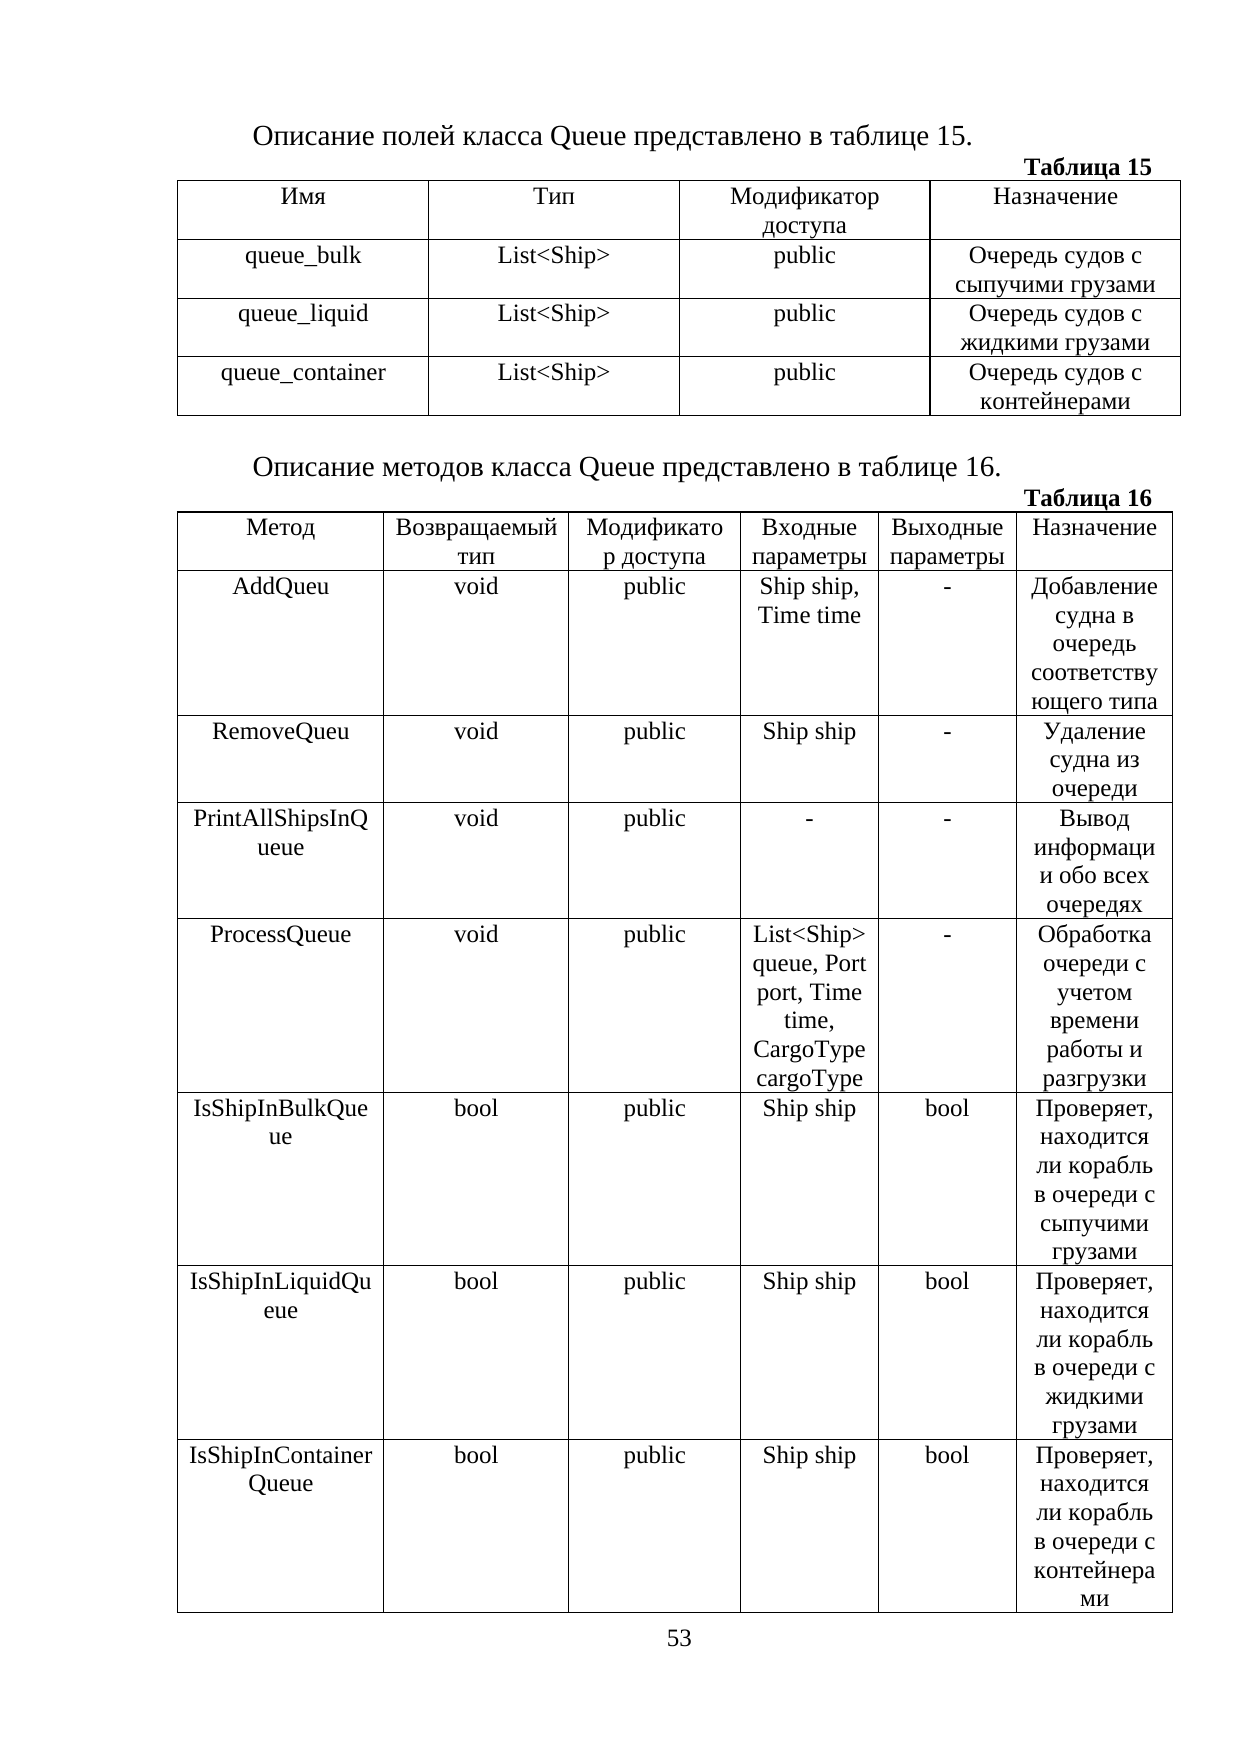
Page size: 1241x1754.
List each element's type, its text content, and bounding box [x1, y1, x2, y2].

table_cell Вывод информации обо всех очередях [1017, 803, 1172, 918]
table_header Выходные параметры [879, 513, 1016, 570]
table_cell List<Ship> [429, 240, 679, 297]
table_cell ProcessQueue [178, 919, 383, 1092]
table_cell public [680, 240, 929, 297]
table_cell AddQueu [178, 571, 383, 715]
table_cell void [384, 571, 568, 715]
table_header Модификатор доступа [569, 513, 740, 570]
text Таблица 15 [252, 152, 1152, 180]
table_cell List<Ship> [429, 357, 679, 414]
table_cell bool [384, 1266, 568, 1439]
table_cell PrintAllShipsInQueue [178, 803, 383, 918]
table_cell queue_liquid [178, 299, 428, 356]
list Описание полей класса Queue представлено в таблице 15. [252, 118, 1181, 152]
table_cell IsShipInLiquidQueue [178, 1266, 383, 1439]
table_cell void [384, 716, 568, 802]
table_cell RemoveQueu [178, 716, 383, 802]
table_cell Очередь судов с контейнерами [931, 357, 1180, 414]
table_cell bool [879, 1093, 1016, 1265]
table_cell void [384, 919, 568, 1092]
table_cell Очередь судов с сыпучими грузами [931, 240, 1180, 297]
table_cell bool [879, 1440, 1016, 1612]
table_cell - [879, 716, 1016, 802]
table_cell public [569, 919, 740, 1092]
table_cell void [384, 803, 568, 918]
table_cell public [569, 1093, 740, 1265]
table_cell Проверяет, находится ли корабль в очереди с жидкими грузами [1017, 1266, 1172, 1439]
table_cell Удаление судна из очереди [1017, 716, 1172, 802]
table_cell Добавление судна в очередь соответствующего типа [1017, 571, 1172, 715]
table_header Возвращаемый тип [384, 513, 568, 570]
table_cell bool [879, 1266, 1016, 1439]
table_cell bool [384, 1093, 568, 1265]
table_header Модификатор доступа [680, 181, 929, 239]
table_header Метод [178, 513, 383, 570]
table_header Имя [178, 181, 428, 239]
table_cell Ship ship [741, 1266, 878, 1439]
table_cell Очередь судов с жидкими грузами [931, 299, 1180, 356]
table_cell List<Ship> queue, Port port, Time time, CargoType cargoType [741, 919, 878, 1092]
table_cell List<Ship> [429, 299, 679, 356]
table_cell IsShipInBulkQueue [178, 1093, 383, 1265]
text Таблица 16 [252, 483, 1152, 511]
table_cell Ship ship [741, 716, 878, 802]
table_cell queue_bulk [178, 240, 428, 297]
table_header Назначение [1017, 513, 1172, 570]
table_header Входные параметры [741, 513, 878, 570]
table_header Тип [429, 181, 679, 239]
table_cell Проверяет, находится ли корабль в очереди с контейнерами [1017, 1440, 1172, 1612]
list Описание методов класса Queue представлено в таблице 16. [252, 449, 1181, 483]
table_cell public [569, 1440, 740, 1612]
table_cell public [569, 716, 740, 802]
table_cell public [680, 357, 929, 414]
table_header Назначение [931, 181, 1180, 239]
table_cell IsShipInContainerQueue [178, 1440, 383, 1612]
table_cell queue_container [178, 357, 428, 414]
table_cell Ship ship, Time time [741, 571, 878, 715]
table_cell public [680, 299, 929, 356]
table_cell public [569, 1266, 740, 1439]
table_cell Проверяет, находится ли корабль в очереди с сыпучими грузами [1017, 1093, 1172, 1265]
table_cell - [879, 803, 1016, 918]
table_cell public [569, 571, 740, 715]
table_cell - [741, 803, 878, 918]
table_cell - [879, 571, 1016, 715]
table_cell Обработка очереди с учетом времени работы и разгрузки [1017, 919, 1172, 1092]
table_cell public [569, 803, 740, 918]
table_cell bool [384, 1440, 568, 1612]
table_cell - [879, 919, 1016, 1092]
table_cell Ship ship [741, 1093, 878, 1265]
table_cell Ship ship [741, 1440, 878, 1612]
